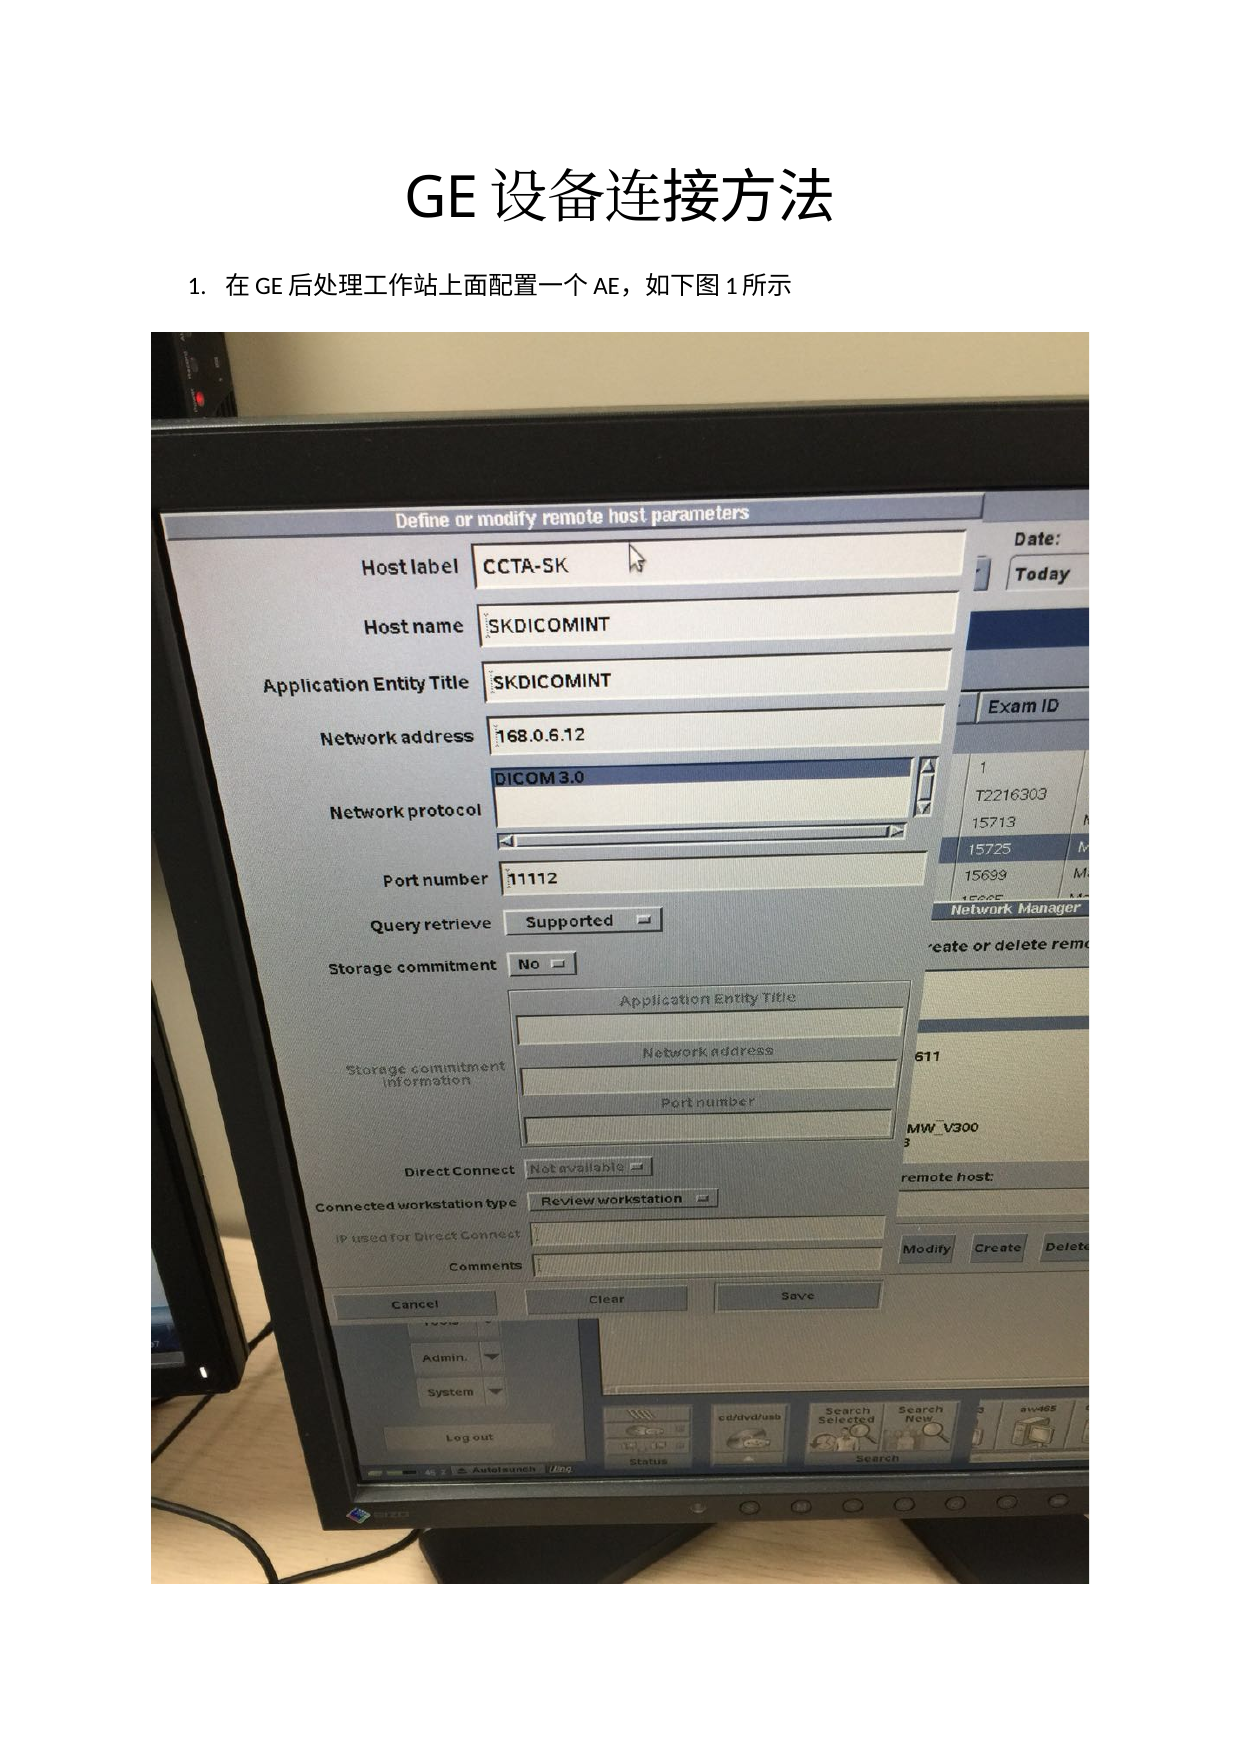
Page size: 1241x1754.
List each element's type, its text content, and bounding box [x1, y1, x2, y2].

picture [151, 332, 1090, 1584]
title GE设备连接方法 [150, 150, 1090, 235]
list 在GE后处理工作站上面配置一个AE，如下图1所示 [187, 265, 1090, 302]
